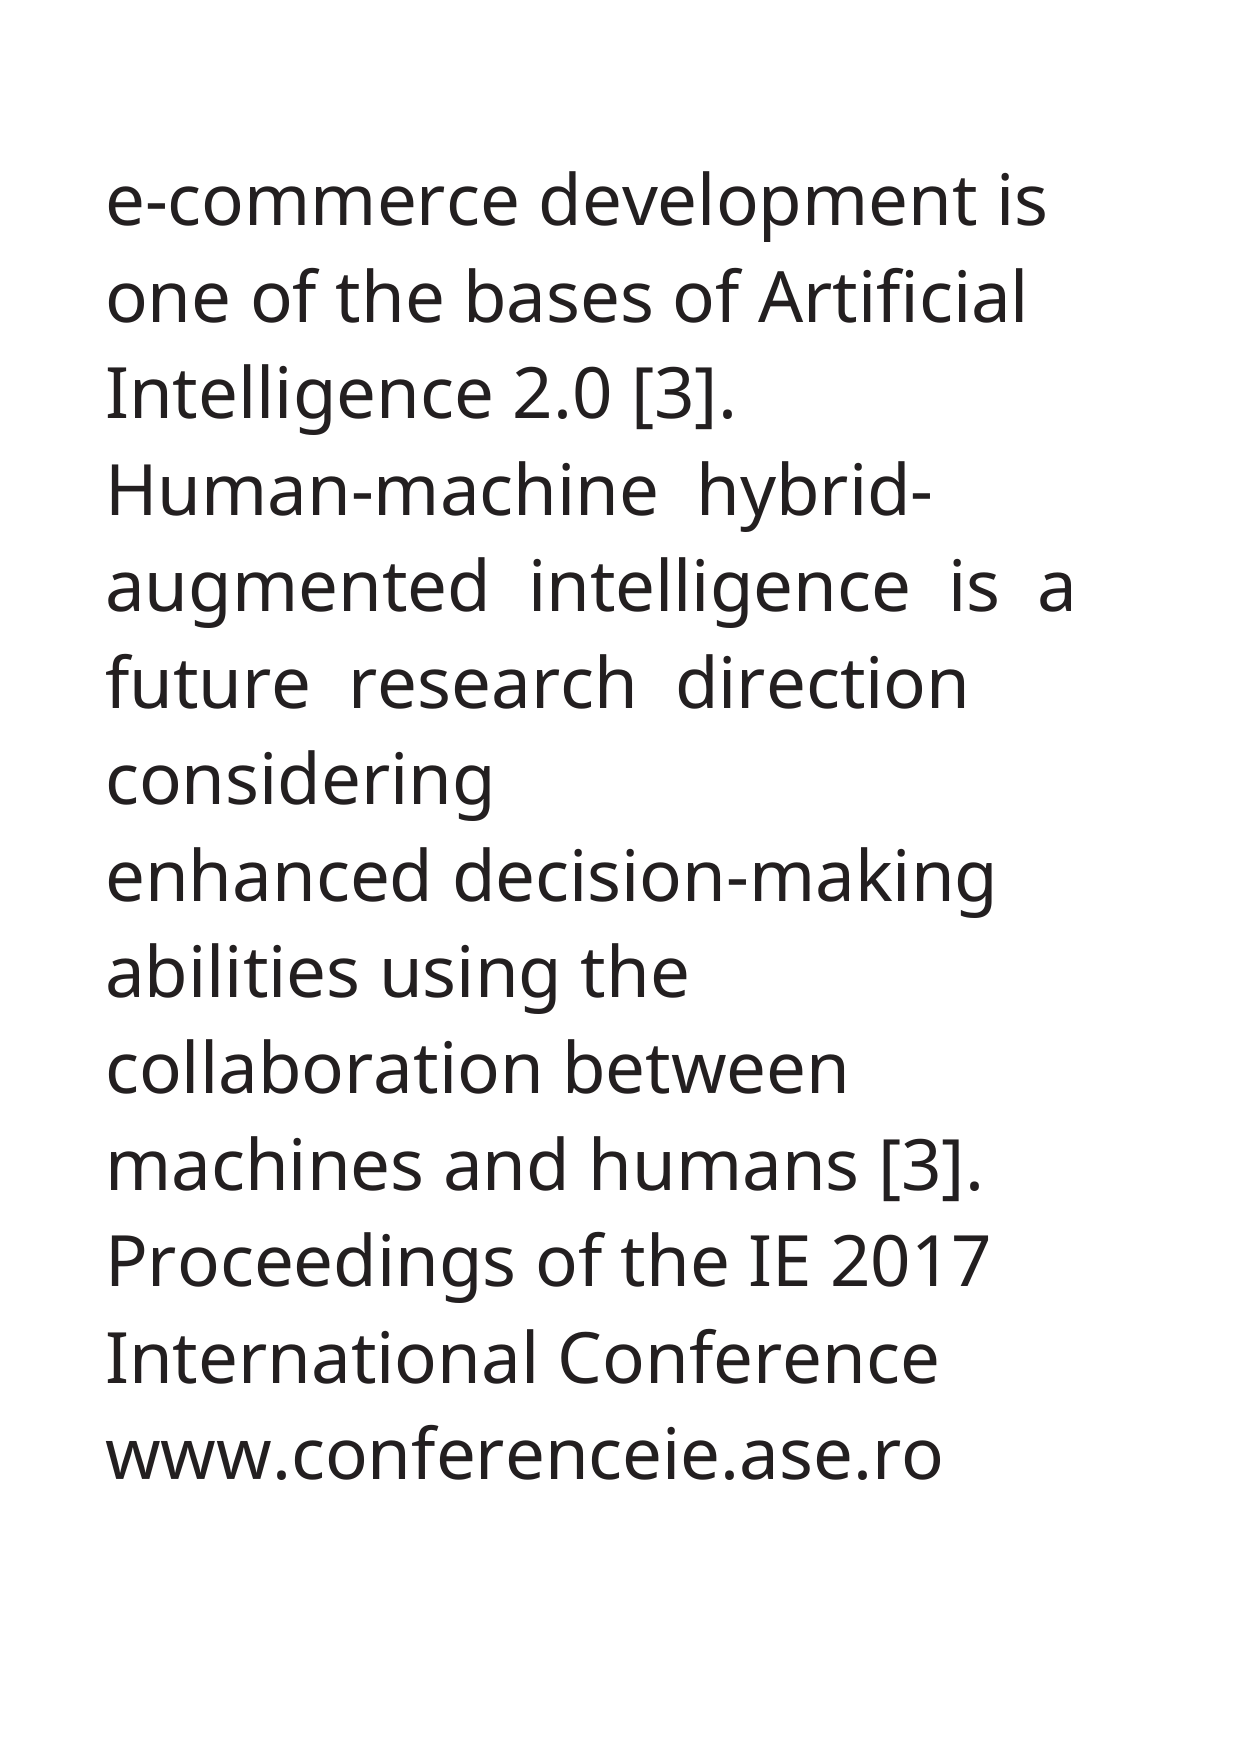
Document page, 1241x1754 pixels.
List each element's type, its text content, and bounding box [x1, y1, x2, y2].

text Human-machine hybrid-augmented intelligence is a future research direction considering [105, 439, 1135, 825]
text e-commerce development is one of the bases of Artificial Intelligence 2.0 [3]. [105, 150, 1135, 439]
text enhanced decision-making abilities using the collaboration between machines and humans [3]. [105, 825, 1135, 1211]
text www.conferenceie.ase.ro [105, 1404, 1135, 1500]
text Proceedings of the IE 2017 International Conference [105, 1211, 1135, 1404]
